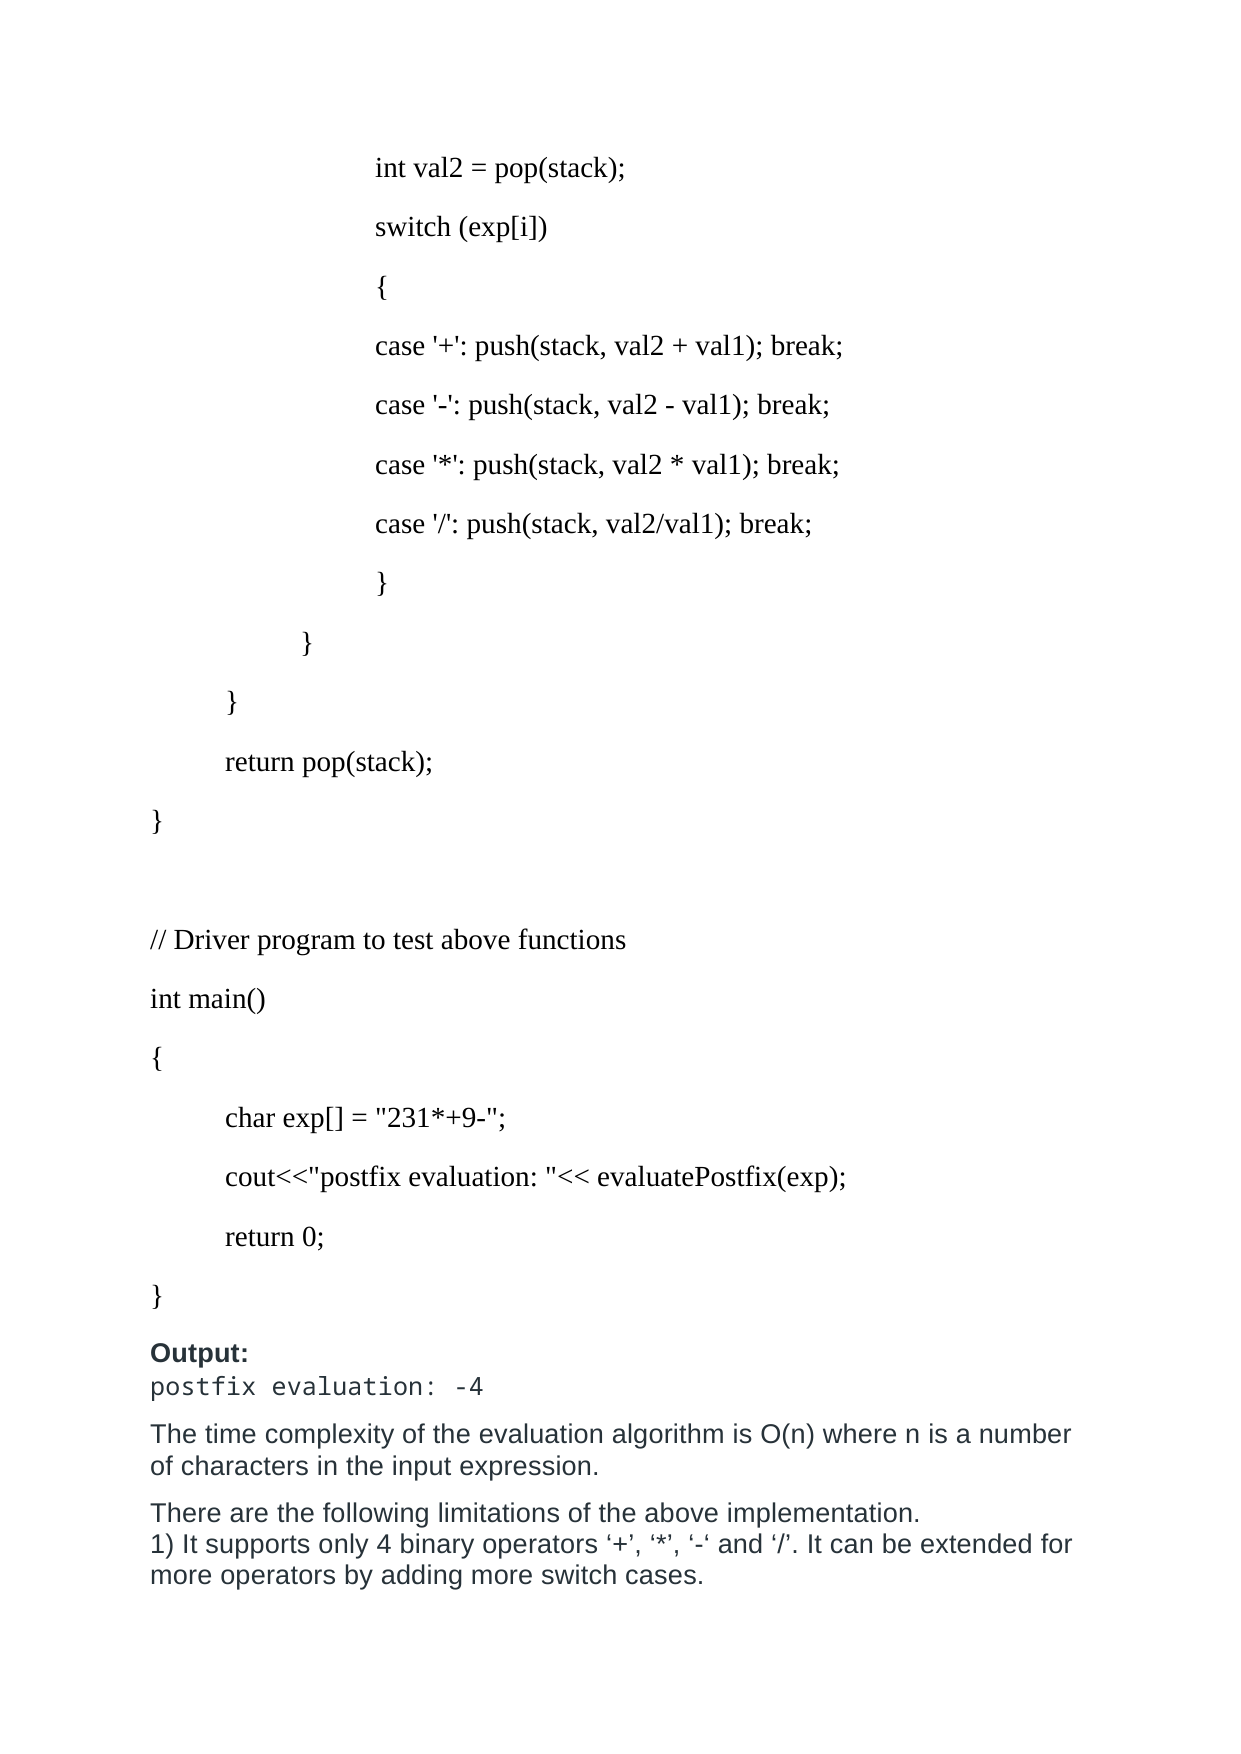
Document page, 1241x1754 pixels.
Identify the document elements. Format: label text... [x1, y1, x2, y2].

text return 0; [150, 1219, 1090, 1252]
text char exp[] = "231*+9-"; [150, 1100, 1090, 1133]
text } [150, 566, 1090, 599]
text Output: [150, 1337, 1090, 1369]
text // Driver program to test above functions [150, 922, 1090, 955]
text { [150, 1041, 1090, 1074]
text postfix evaluation: -4 [150, 1369, 1090, 1403]
text { [150, 269, 1090, 302]
text } [150, 803, 1090, 837]
text The time complexity of the evaluation algorithm is O(n) where n is a number of characters in the input expression. [150, 1418, 1090, 1481]
text } [150, 625, 1090, 658]
text case '/': push(stack, val2/val1); break; [150, 506, 1090, 540]
text int val2 = pop(stack); [150, 150, 1090, 183]
text cout<<"postfix evaluation: "<< evaluatePostfix(exp); [150, 1159, 1090, 1193]
text case '+': push(stack, val2 + val1); break; [150, 328, 1090, 362]
text } [150, 1278, 1090, 1312]
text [150, 1497, 1090, 1590]
text switch (exp[i]) [150, 209, 1090, 243]
text } [150, 684, 1090, 718]
text return pop(stack); [150, 744, 1090, 777]
text int main() [150, 981, 1090, 1015]
text case '*': push(stack, val2 * val1); break; [150, 447, 1090, 480]
text case '-': push(stack, val2 - val1); break; [150, 387, 1090, 421]
